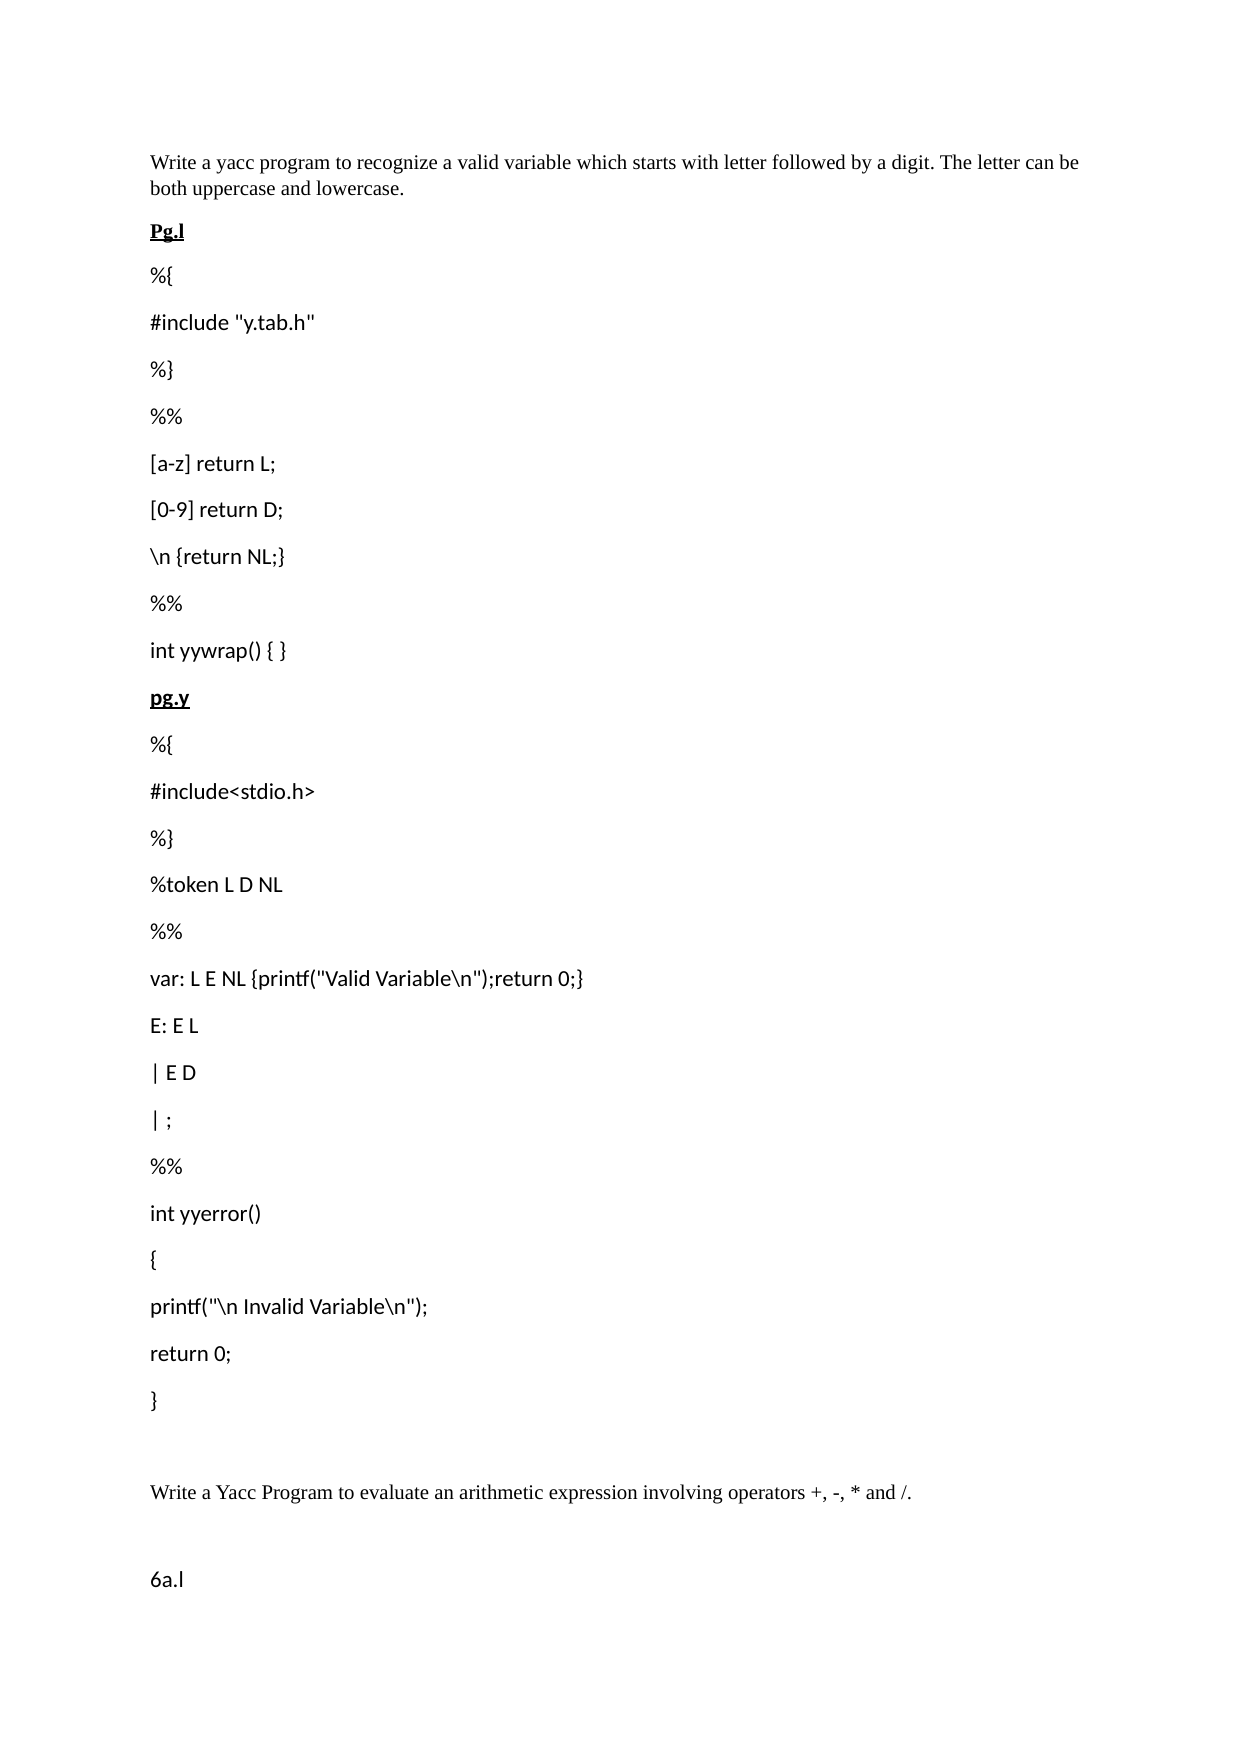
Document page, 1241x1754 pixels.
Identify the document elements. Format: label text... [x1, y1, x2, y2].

text \n {return NL;} [150, 542, 1090, 570]
text } [150, 1386, 1090, 1414]
text %} [150, 824, 1090, 852]
text [0-9] return D; [150, 496, 1090, 523]
text %} [150, 355, 1090, 383]
text Write a yacc program to recognize a valid variable which starts with letter followed by a digit. The letter can be both uppercase and lowercase. [150, 150, 1090, 200]
text var: L E NL {printf("Valid Variable\n");return 0;} [150, 964, 1090, 992]
text int yywrap() { } [150, 636, 1090, 664]
text printf("\n Invalid Variable\n"); [150, 1292, 1090, 1320]
text #include<stdio.h> [150, 777, 1090, 805]
text %% [150, 402, 1090, 430]
text %{ [150, 261, 1090, 289]
text #include "y.tab.h" [150, 308, 1090, 336]
text Write a Yacc Program to evaluate an arithmetic expression involving operators +, -, * and /. [150, 1480, 1090, 1504]
text | ; [150, 1105, 1090, 1133]
text int yyerror() [150, 1199, 1090, 1227]
text %% [150, 1152, 1090, 1180]
text pg.y [150, 683, 1090, 711]
text Pg.l [150, 218, 1090, 243]
text [a-z] return L; [150, 449, 1090, 477]
text return 0; [150, 1339, 1090, 1367]
text %% [150, 589, 1090, 617]
text %token L D NL [150, 871, 1090, 898]
text E: E L [150, 1011, 1090, 1039]
text | E D [150, 1058, 1090, 1086]
text %% [150, 917, 1090, 945]
text { [150, 1246, 1090, 1273]
text %{ [150, 730, 1090, 758]
text 6a.l [150, 1565, 1090, 1593]
